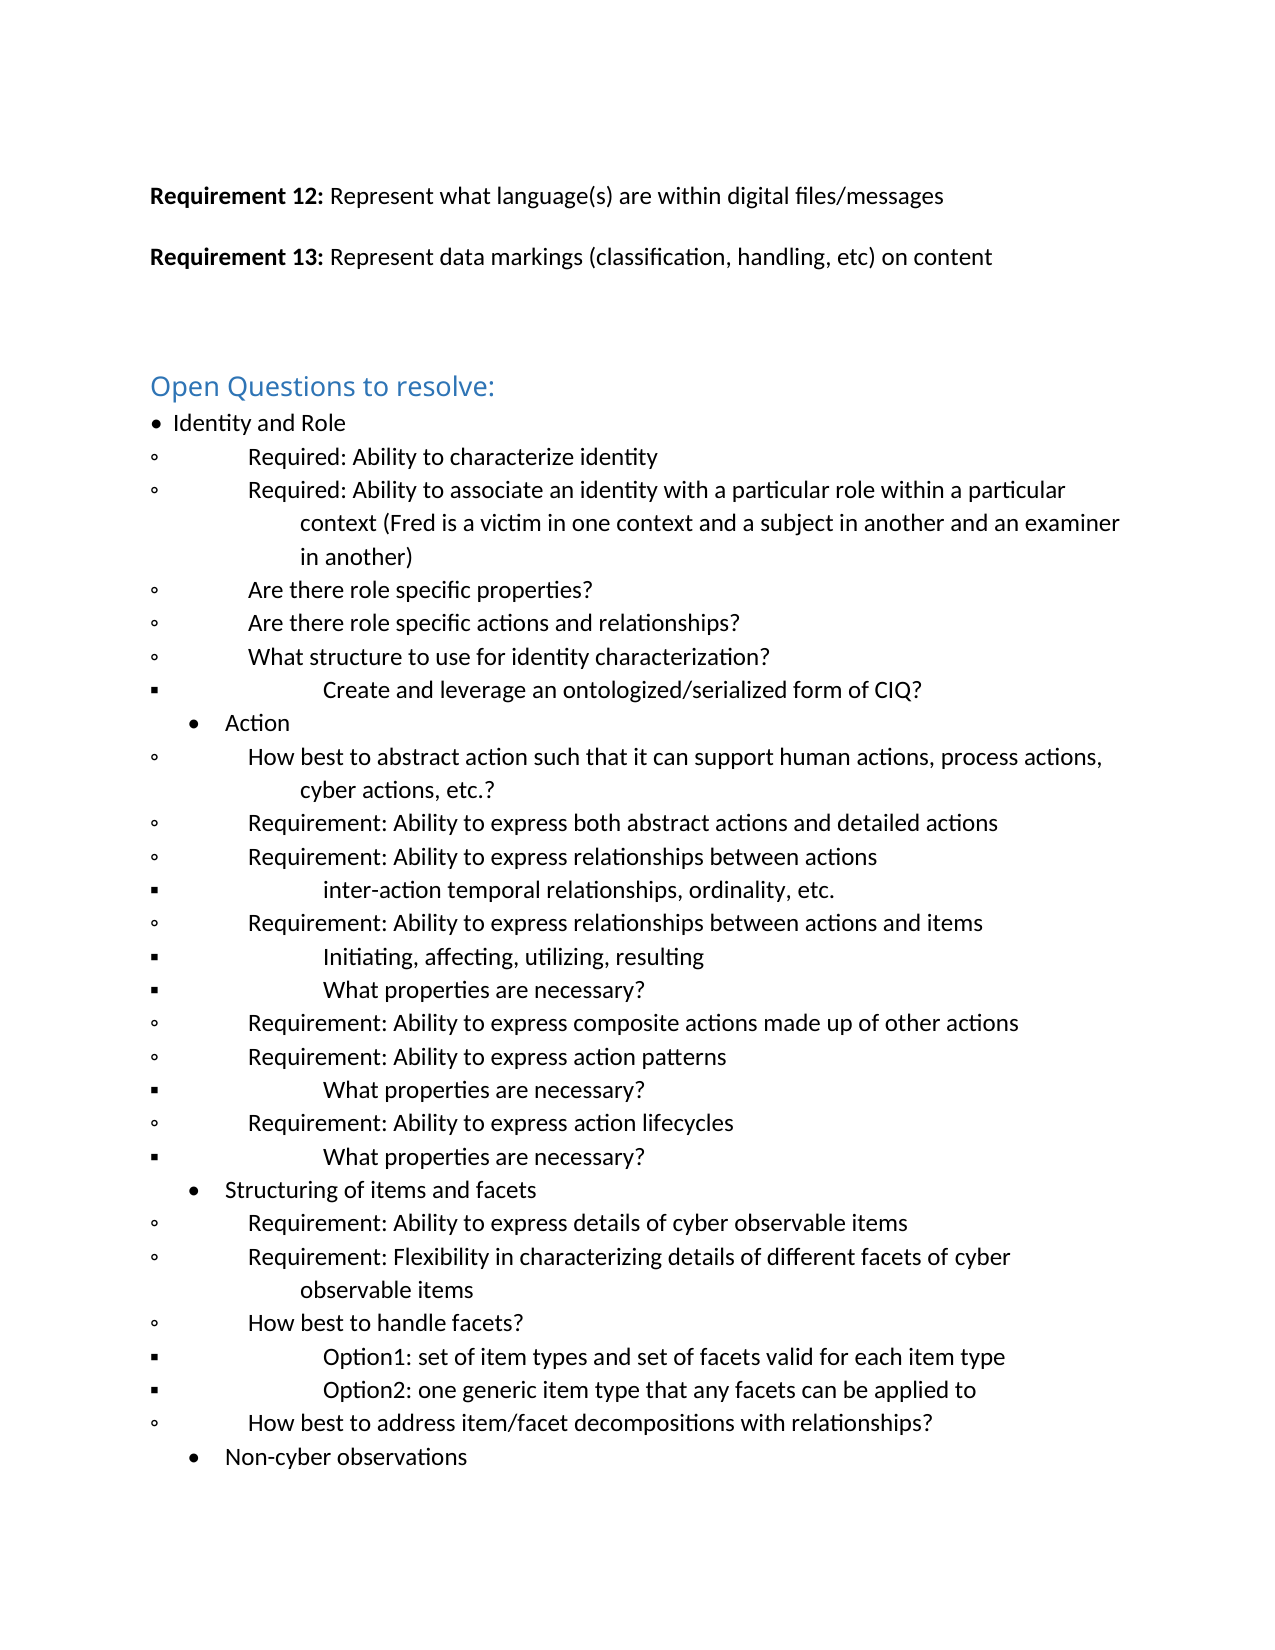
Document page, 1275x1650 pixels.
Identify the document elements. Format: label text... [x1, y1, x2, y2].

list What properties are necessary? [150, 1071, 1125, 1105]
list How best to handle facets? [150, 1305, 1125, 1338]
list How best to abstract action such that it can support human actions, process actions, cyber actions, etc.? [150, 738, 1125, 805]
text Requirement 13: Represent data markings (classification, handling, etc) on content [150, 242, 1125, 272]
list Initiating, affecting, utilizing, resulting [150, 938, 1125, 971]
list Required: Ability to associate an identity with a particular role within a particular context (Fred is a victim in one context and a subject in another and an examiner in another) [150, 471, 1125, 571]
list Create and leverage an ontologized/serialized form of CIQ? [150, 671, 1125, 705]
list Requirement: Ability to express action patterns [150, 1038, 1125, 1071]
list Required: Ability to characterize identity [150, 438, 1125, 471]
list Structuring of items and facets [187, 1171, 1125, 1205]
list Requirement: Ability to express action lifecycles [150, 1105, 1125, 1138]
list What structure to use for identity characterization? [150, 638, 1125, 671]
list Are there role specific actions and relationships? [150, 605, 1125, 638]
list Option2: one generic item type that any facets can be applied to [150, 1371, 1125, 1405]
list Requirement: Ability to express relationships between actions [150, 838, 1125, 871]
list Requirement: Flexibility in characterizing details of different facets of cyber observable items [150, 1238, 1125, 1305]
text Requirement 12: Represent what language(s) are within digital files/messages [150, 181, 1125, 211]
subtitle Open Questions to resolve: [150, 368, 1125, 405]
list Action [187, 705, 1125, 738]
list Requirement: Ability to express both abstract actions and detailed actions [150, 805, 1125, 838]
list Non-cyber observations [187, 1438, 1125, 1471]
list Requirement: Ability to express composite actions made up of other actions [150, 1005, 1125, 1038]
list Are there role specific properties? [150, 571, 1125, 605]
list Requirement: Ability to express relationships between actions and items [150, 905, 1125, 938]
list Option1: set of item types and set of facets valid for each item type [150, 1338, 1125, 1371]
list What properties are necessary? [150, 1138, 1125, 1171]
list Requirement: Ability to express details of cyber observable items [150, 1205, 1125, 1238]
list inter-action temporal relationships, ordinality, etc. [150, 871, 1125, 905]
list What properties are necessary? [150, 971, 1125, 1005]
list How best to address item/facet decompositions with relationships? [150, 1405, 1125, 1438]
list Identity and Role [150, 405, 1125, 438]
